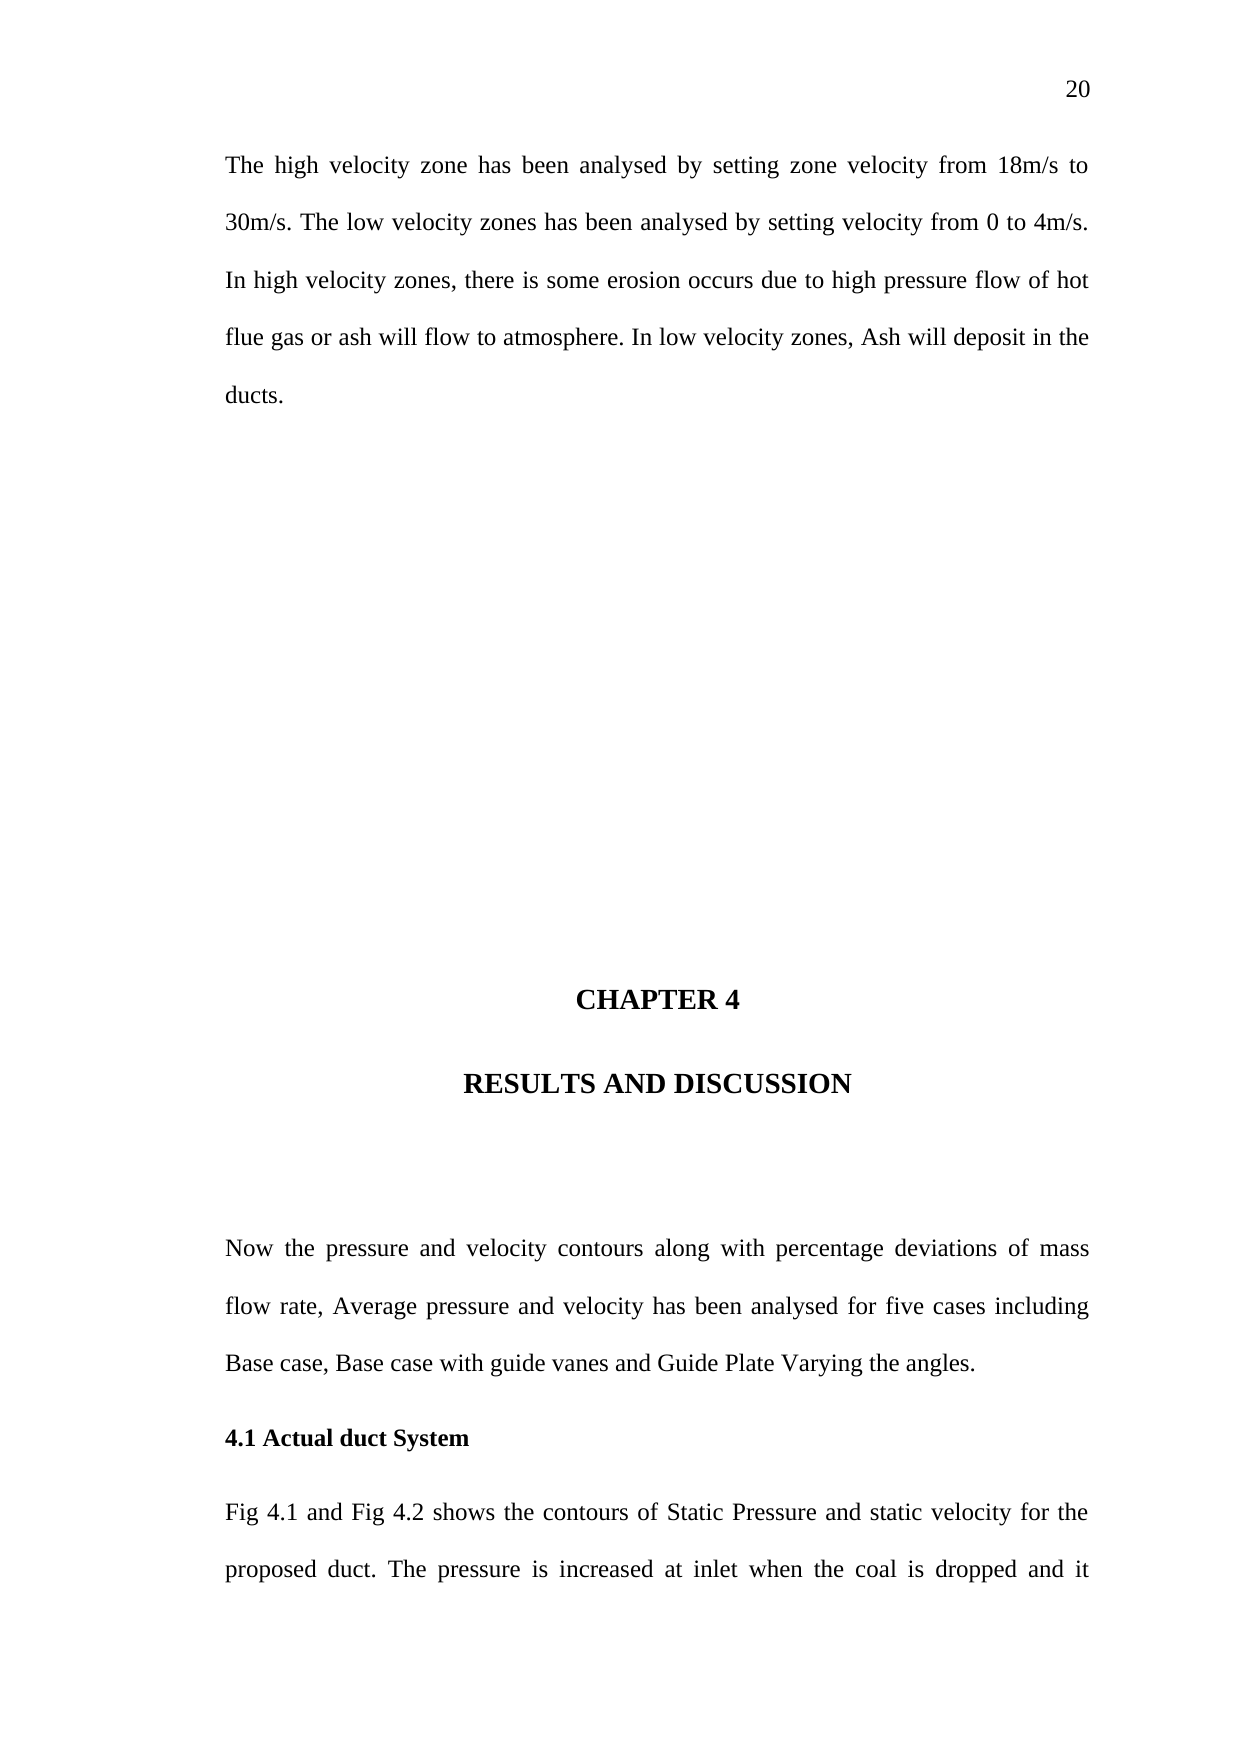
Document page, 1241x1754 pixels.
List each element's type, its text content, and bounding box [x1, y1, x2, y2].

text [225, 1497, 1090, 1583]
text 4.1 Actual duct System [225, 1423, 1090, 1451]
text RESULTS AND DISCUSSION [225, 1066, 1090, 1099]
text Now the pressure and velocity contours along with percentage deviations of mass flow rate, Average pressure and velocity has been analysed for five cases including Base case, Base case with guide vanes and Guide Plate Varying the angles. [225, 1233, 1090, 1377]
text CHAPTER 4 [225, 982, 1090, 1016]
text The high velocity zone has been analysed by setting zone velocity from 18m/s to 30m/s. The low velocity zones has been analysed by setting velocity from 0 to 4m/s. In high velocity zones, there is some erosion occurs due to high pressure flow of hot flue gas or ash will flow to atmosphere. In low velocity zones, Ash will deposit in the ducts. [225, 150, 1090, 409]
